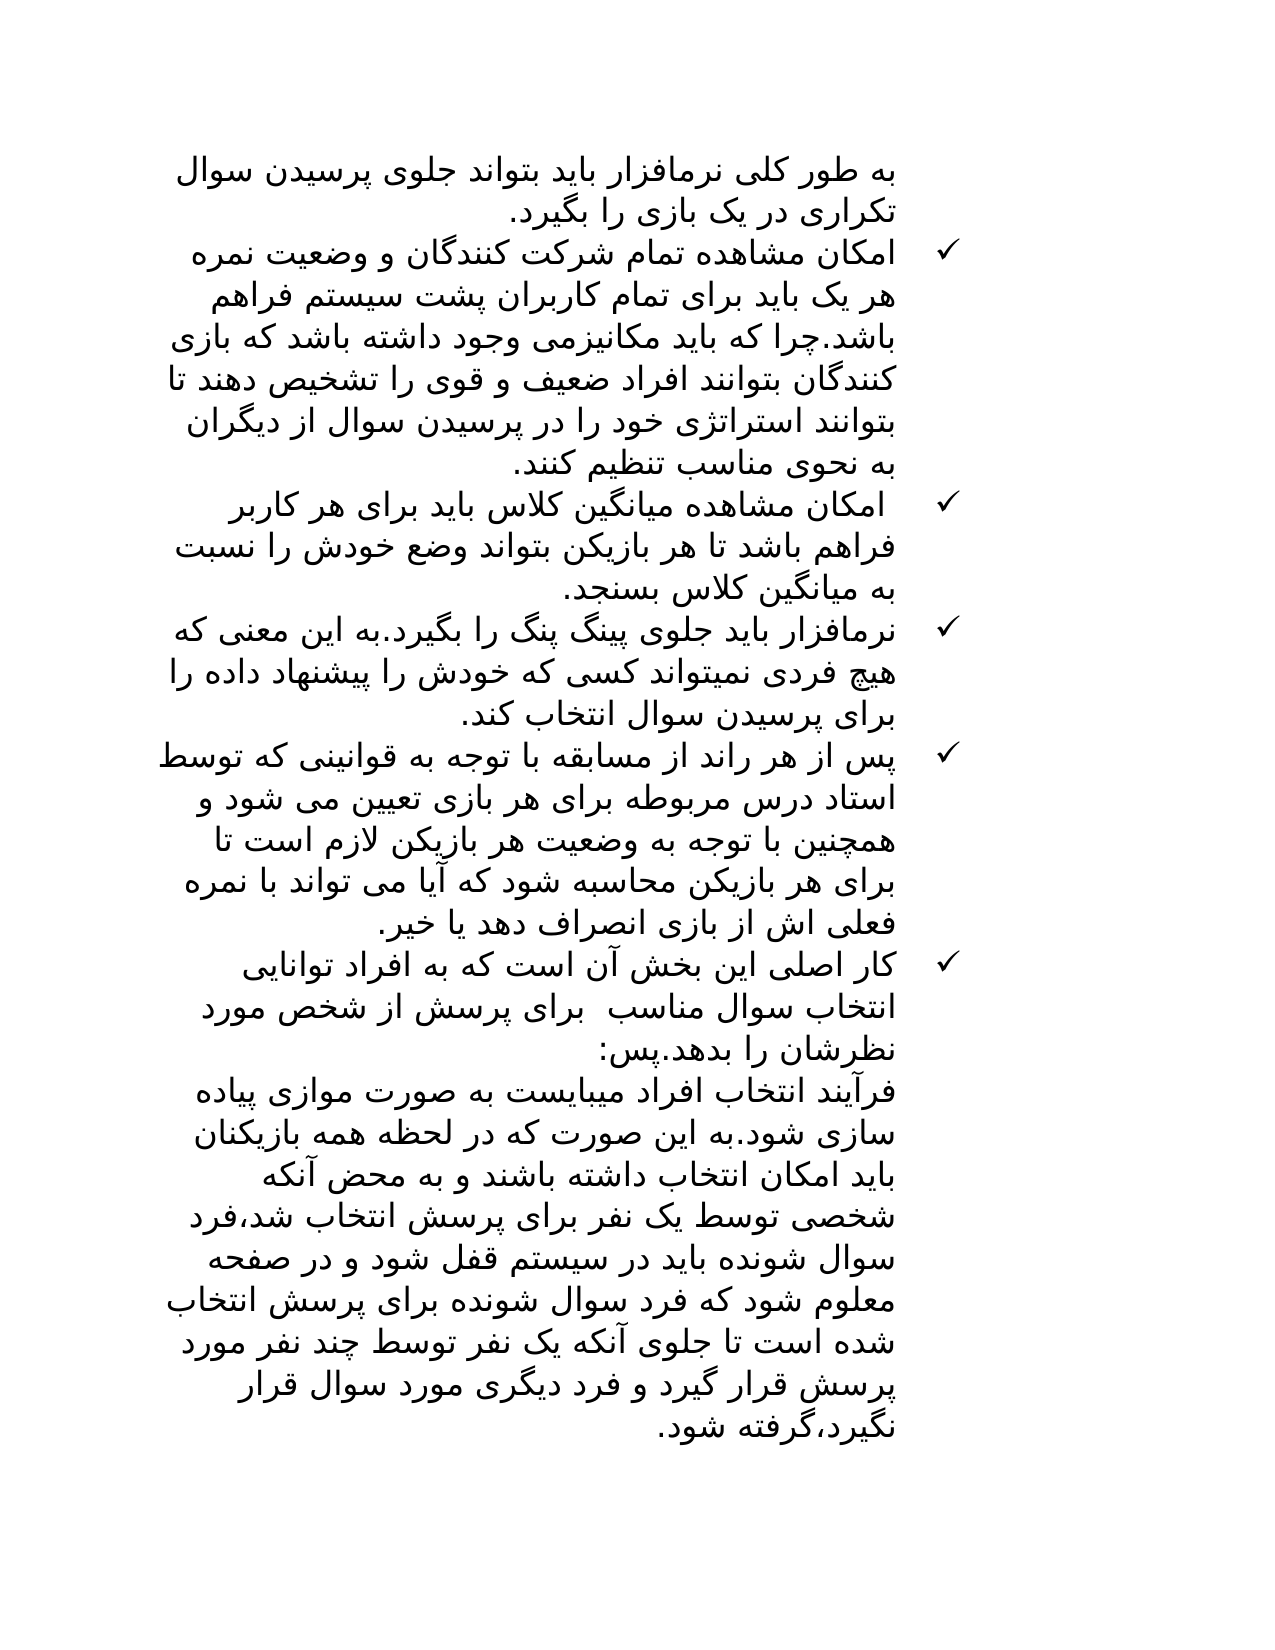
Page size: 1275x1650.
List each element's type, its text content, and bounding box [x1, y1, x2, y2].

list امکان مشاهده تمام شرکت کنندگان و وضعیت نمره هر یک باید برای تمام کاربران پشت سیستم فراهم باشد.چرا که باید مکانیزمی وجود داشته باشد که بازی کنندگان بتوانند افراد ضعیف و قوی را تشخیص دهند تا بتوانند استراتژی خود را در پرسیدن سوال از دیگران به نحوی مناسب تنظیم کنند. [150, 234, 934, 482]
list امکان مشاهده میانگین کلاس باید برای هر کاربر فراهم باشد تا هر بازیکن بتواند وضع خودش را نسبت به میانگین کلاس بسنجد. [150, 485, 934, 608]
list فرآیند انتخاب افراد میبایست به صورت موازی پیاده سازی شود.به این صورت که در لحظه همه بازیکنان باید امکان انتخاب داشته باشند و به محض آنکه شخصی توسط یک نفر برای پرسش انتخاب شد،فرد سوال شونده باید در سیستم قفل شود و در صفحه معلوم شود که فرد سوال شونده برای پرسش انتخاب شده است تا جلوی آنکه یک نفر توسط چند نفر مورد پرسش قرار گیرد و فرد دیگری مورد سوال قرار نگیرد،گرفته شود. [150, 1071, 897, 1445]
list نرمافزار باید جلوی پینگ پنگ را بگیرد.به این معنی که هیچ فردی نمیتواند کسی که خودش را پیشنهاد داده را برای پرسیدن سوال انتخاب کند. [150, 611, 934, 733]
list به طور کلی نرمافزار باید بتواند جلوی پرسیدن سوال تکراری در یک بازی را بگیرد. [150, 150, 897, 231]
list کار اصلی این بخش آن است که به افراد توانایی انتخاب سوال مناسب برای پرسش از شخص مورد نظرشان را بدهد.پس: [150, 946, 934, 1068]
list پس از هر راند از مسابقه با توجه به قوانینی که توسط استاد درس مربوطه برای هر بازی تعیین می شود و همچنین با توجه به وضعیت هر بازیکن لازم است تا برای هر بازیکن محاسبه شود که آیا می تواند با نمره فعلی اش از بازی انصراف دهد یا خیر. [150, 736, 934, 943]
